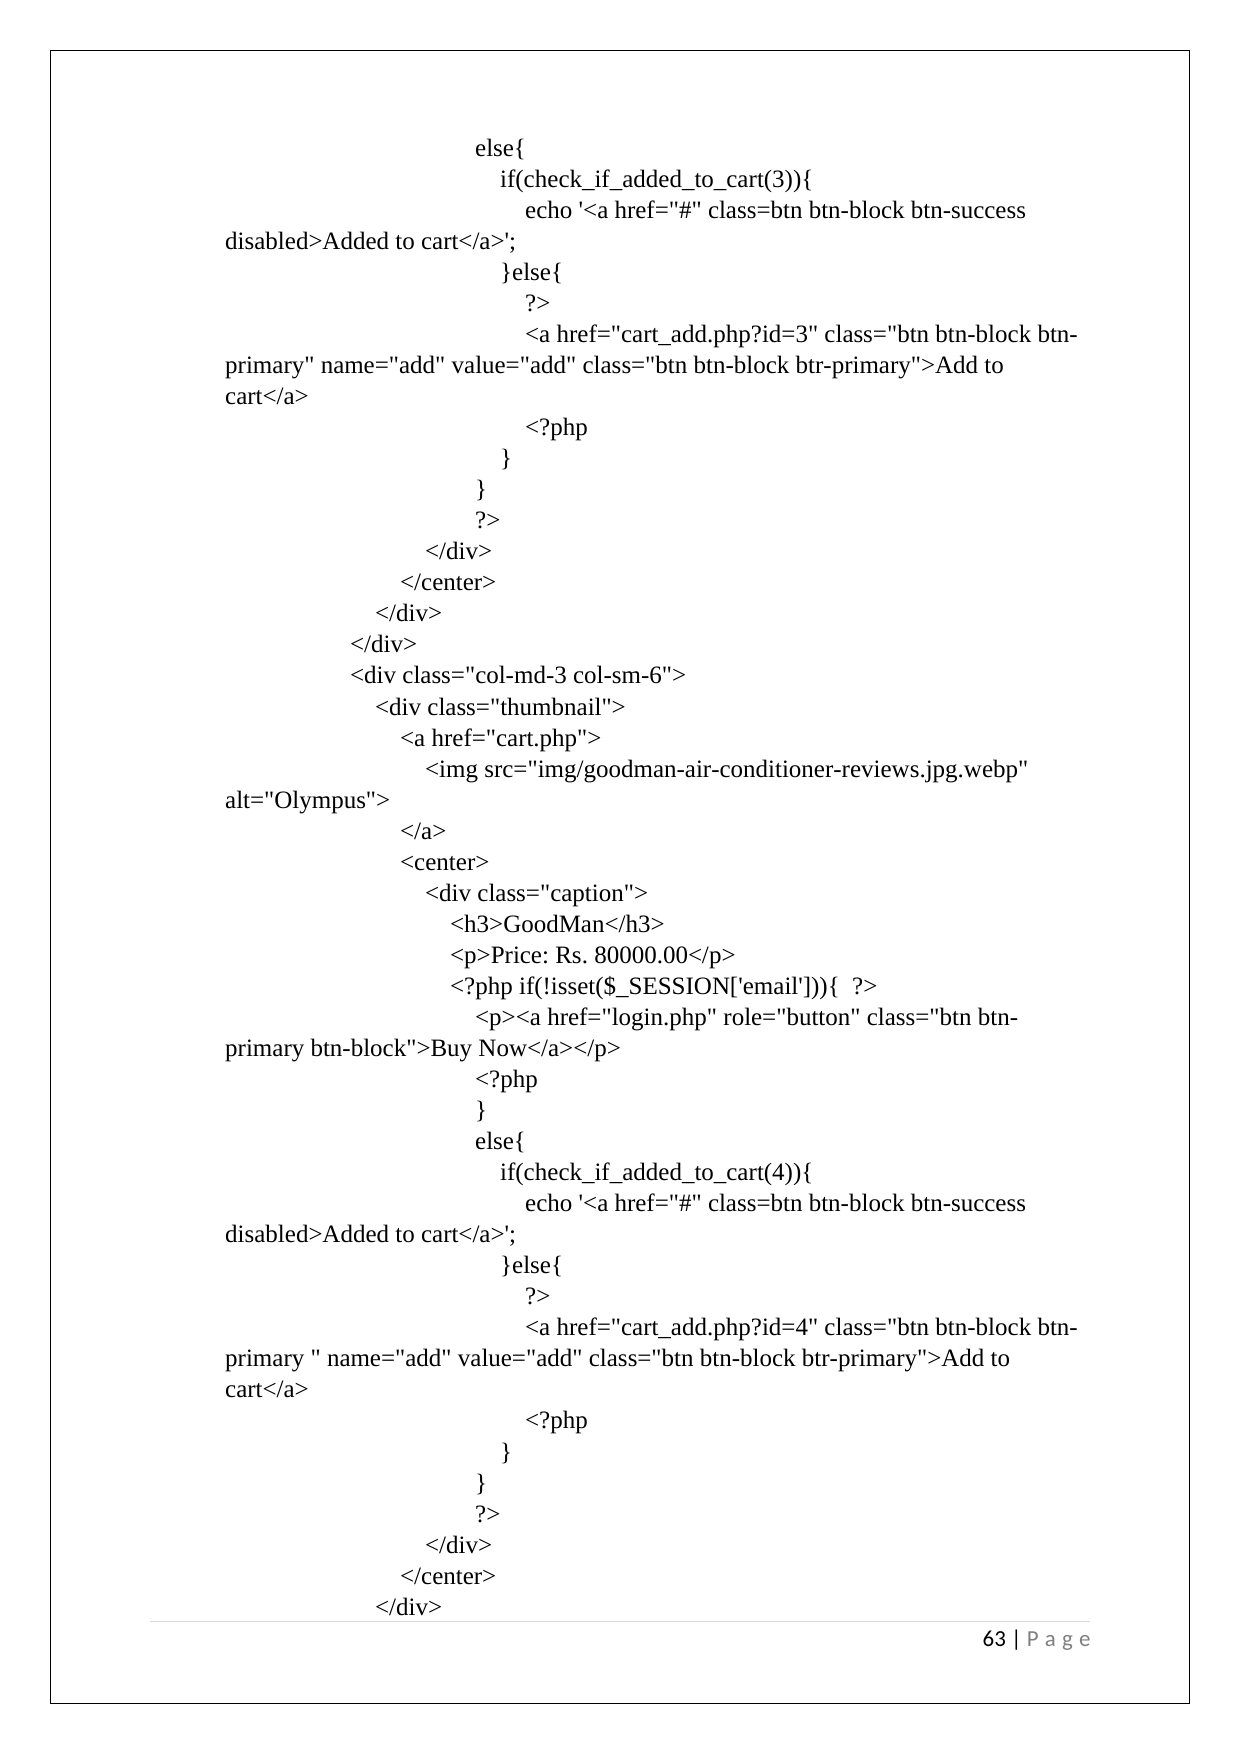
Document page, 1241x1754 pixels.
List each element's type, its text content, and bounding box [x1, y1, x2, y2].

list <div class="col-md-3 col-sm-6"> [225, 661, 1090, 689]
list <?php [225, 1064, 1090, 1093]
list </div> [225, 536, 1090, 565]
list else{ [225, 1126, 1090, 1155]
list <img src="img/goodman-air-conditioner-reviews.jpg.webp" alt="Olympus"> [225, 754, 1090, 813]
list ?> [225, 1499, 1090, 1527]
list }else{ [225, 1250, 1090, 1279]
list if(check_if_added_to_cart(3)){ [225, 164, 1090, 193]
list <center> [225, 847, 1090, 876]
list }else{ [225, 257, 1090, 286]
list <?php [225, 412, 1090, 441]
list </div> [225, 1592, 1090, 1621]
list </div> [225, 598, 1090, 627]
list else{ [225, 133, 1090, 162]
list <p>Price: Rs. 80000.00</p> [225, 940, 1090, 969]
list } [225, 1095, 1090, 1124]
list <a href="cart_add.php?id=4" class="btn btn-block btn-primary " name="add" value="add" class="btn btn-block btr-primary">Add to cart</a> [225, 1312, 1090, 1403]
list if(check_if_added_to_cart(4)){ [225, 1157, 1090, 1186]
list ?> [225, 1281, 1090, 1310]
list </div> [225, 1530, 1090, 1558]
list <h3>GoodMan</h3> [225, 909, 1090, 938]
list </center> [225, 567, 1090, 596]
list </a> [225, 816, 1090, 844]
list echo '<a href="#" class=btn btn-block btn-success disabled>Added to cart</a>'; [225, 1188, 1090, 1248]
list ?> [225, 505, 1090, 534]
list } [225, 1468, 1090, 1496]
list <p><a href="login.php" role="button" class="btn btn-primary btn-block">Buy Now</a></p> [225, 1002, 1090, 1062]
list </center> [225, 1561, 1090, 1589]
list } [225, 474, 1090, 503]
list </div> [225, 629, 1090, 658]
list echo '<a href="#" class=btn btn-block btn-success disabled>Added to cart</a>'; [225, 195, 1090, 255]
list } [225, 1437, 1090, 1465]
list } [225, 443, 1090, 472]
list ?> [225, 288, 1090, 317]
list <?php [225, 1406, 1090, 1434]
list <a href="cart.php"> [225, 723, 1090, 751]
list <a href="cart_add.php?id=3" class="btn btn-block btn-primary" name="add" value="add" class="btn btn-block btr-primary">Add to cart</a> [225, 319, 1090, 410]
list <div class="caption"> [225, 878, 1090, 907]
list <?php if(!isset($_SESSION['email'])){ ?> [225, 971, 1090, 1000]
list <div class="thumbnail"> [225, 692, 1090, 720]
